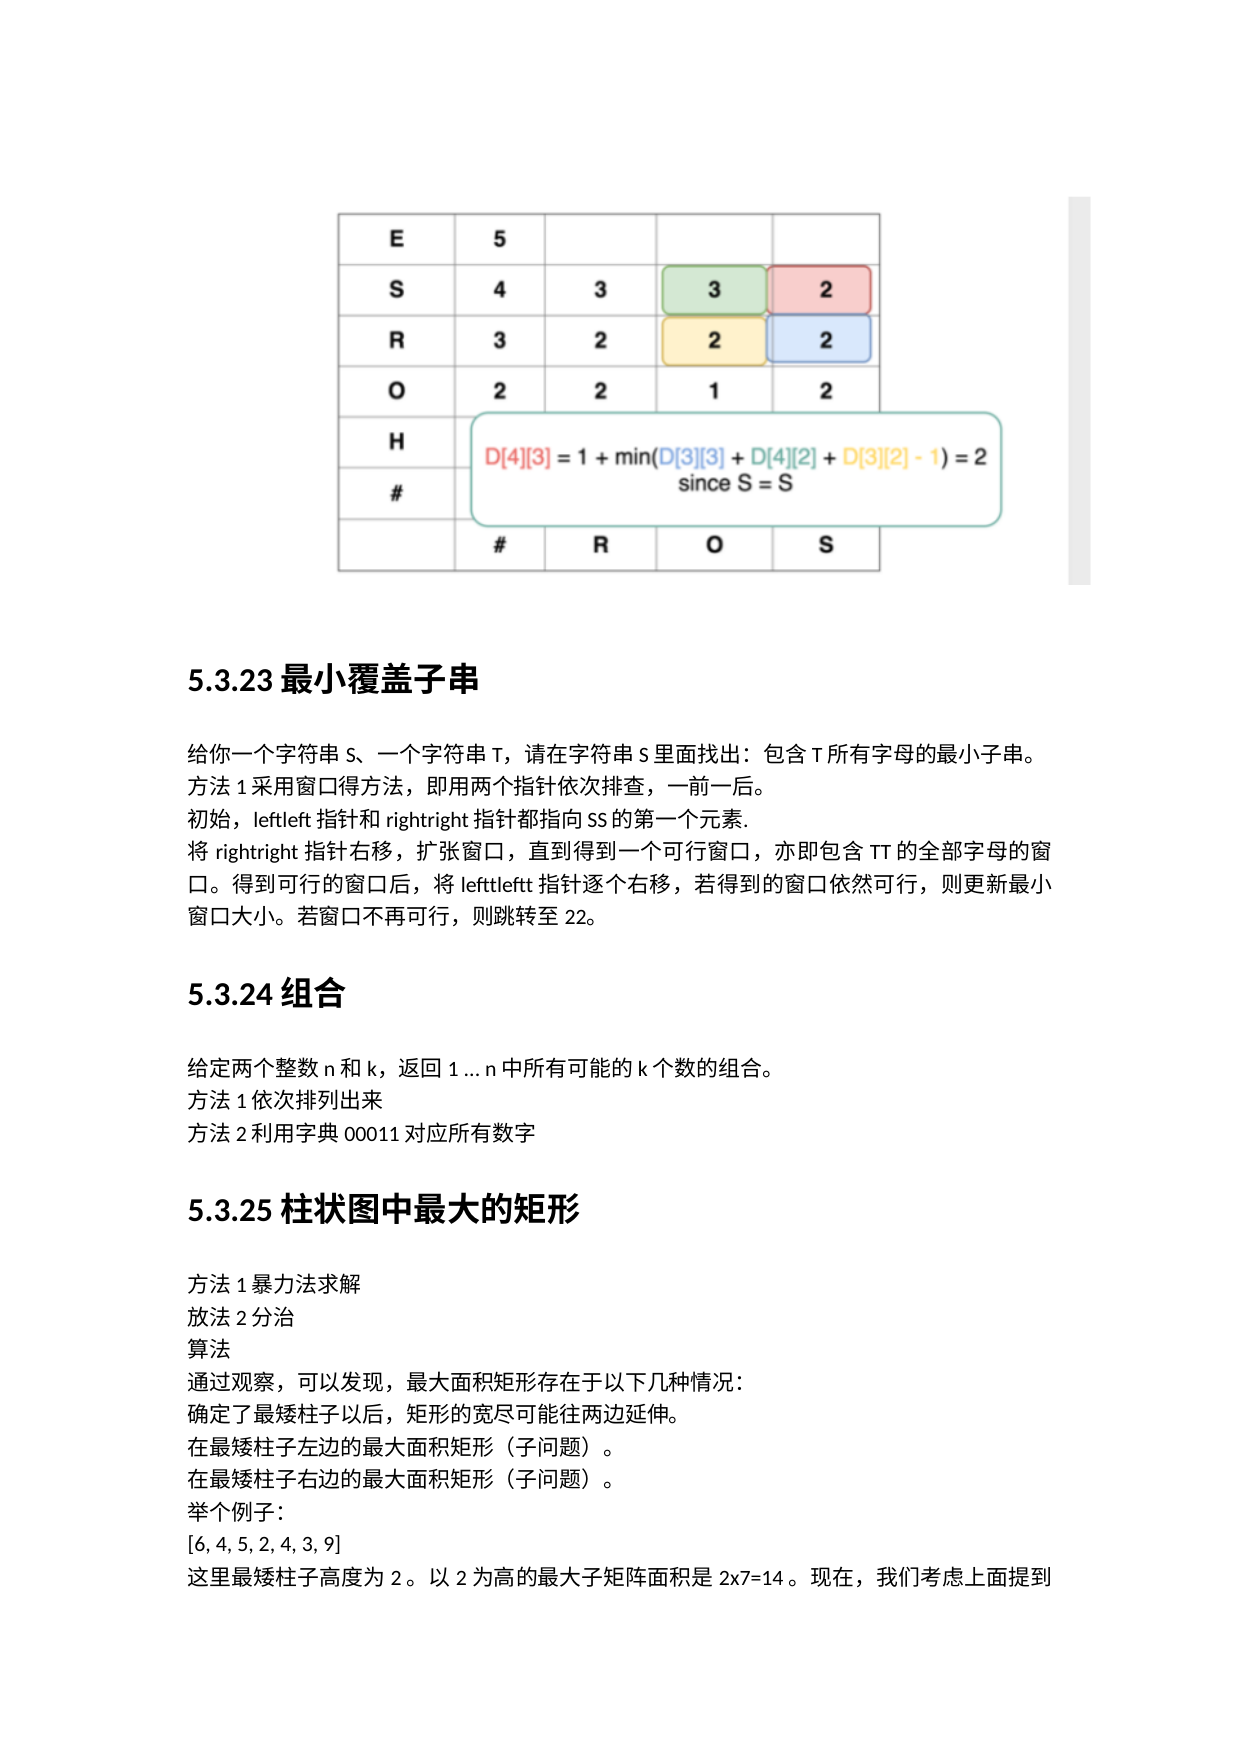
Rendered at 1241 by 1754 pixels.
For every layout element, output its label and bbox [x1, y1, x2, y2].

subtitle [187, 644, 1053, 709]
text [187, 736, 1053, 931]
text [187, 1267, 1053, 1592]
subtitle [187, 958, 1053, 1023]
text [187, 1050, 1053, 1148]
picture [235, 185, 1101, 585]
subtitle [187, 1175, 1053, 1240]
